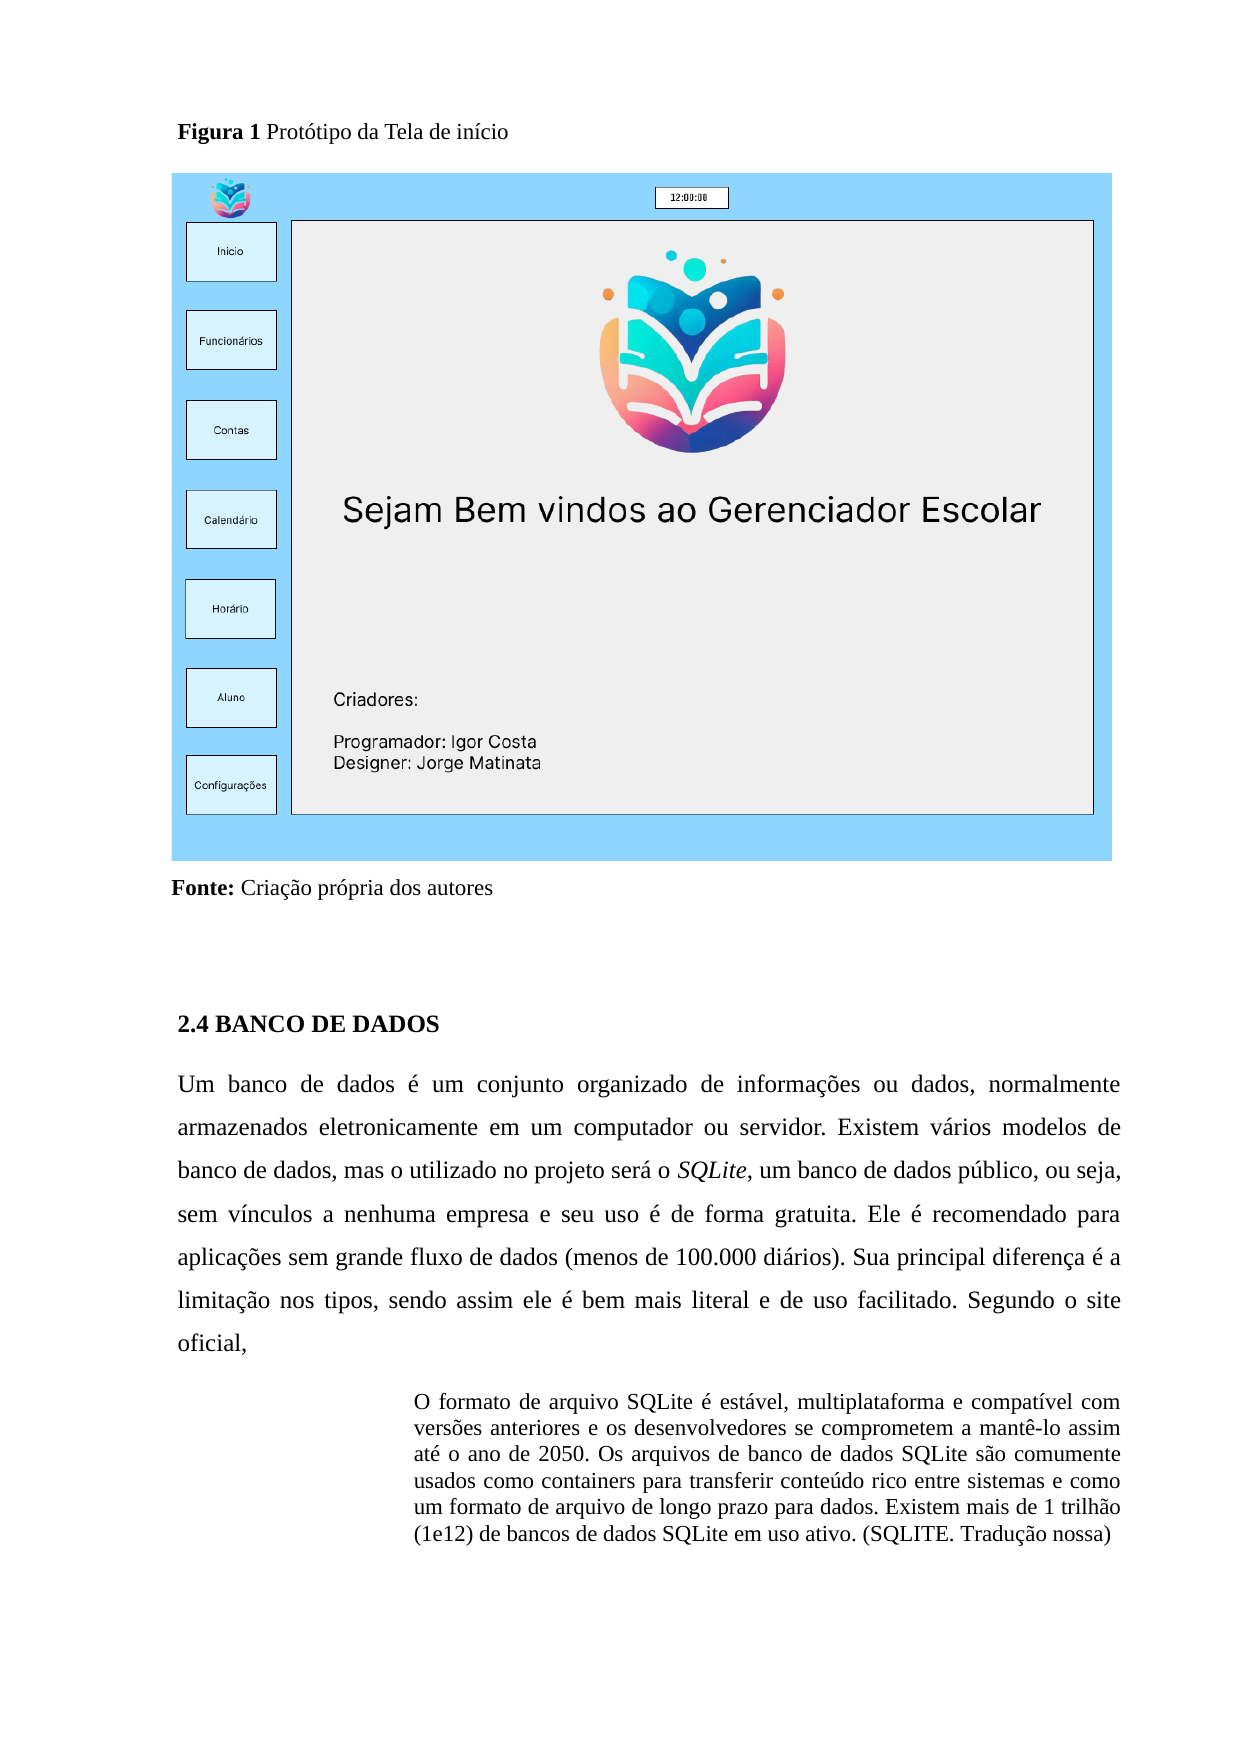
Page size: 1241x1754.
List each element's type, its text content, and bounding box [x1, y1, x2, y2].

text 2.4 BANCO DE DADOS [177, 1009, 1122, 1038]
text Figura 1 Protótipo da Tela de início [177, 118, 1122, 144]
picture [171, 173, 1111, 860]
text O formato de arquivo SQLite é estável, multiplataforma e compatível com versões anteriores e os desenvolvedores se comprometem a mantê-lo assim até o ano de 2050. Os arquivos de banco de dados SQLite são comumente usados ​​como containers para transferir conteúdo rico entre sistemas e como um formato de arquivo de longo prazo para dados. Existem mais de 1 trilhão (1e12) de bancos de dados SQLite em uso ativo. (SQLITE. Tradução nossa) [413, 1388, 1122, 1546]
text Um banco de dados é um conjunto organizado de informações ou dados, normalmente armazenados eletronicamente em um computador ou servidor. Existem vários modelos de banco de dados, mas o utilizado no projeto será o SQLite, um banco de dados público, ou seja, sem vínculos a nenhuma empresa e seu uso é de forma gratuita. Ele é recomendado para aplicações sem grande fluxo de dados (menos de 100.000 diários). Sua principal diferença é a limitação nos tipos, sendo assim ele é bem mais literal e de uso facilitado. Segundo o site oficial, [177, 1069, 1122, 1357]
